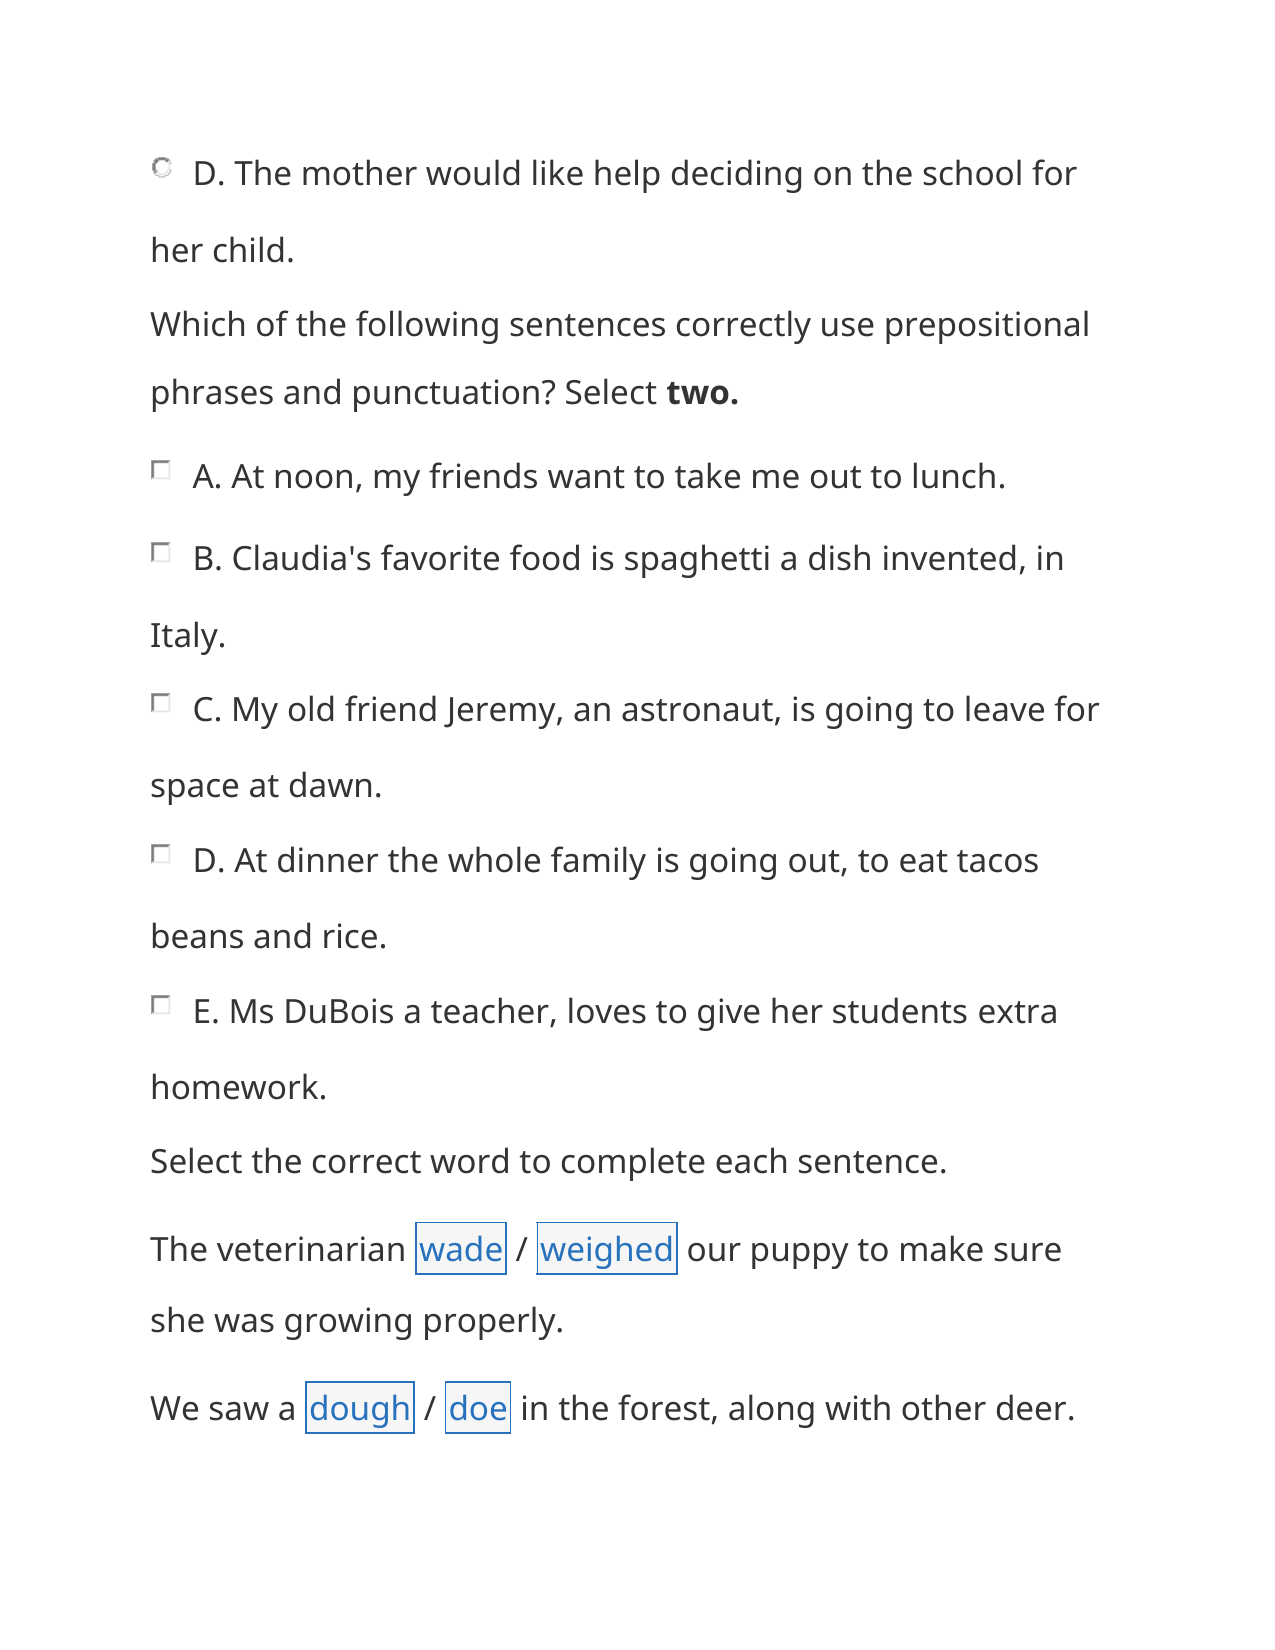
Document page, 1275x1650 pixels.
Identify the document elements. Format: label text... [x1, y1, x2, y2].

text D. The mother would like help deciding on the school for her child. [150, 150, 1125, 272]
text The veterinarian wade / weighed our puppy to make sure she was growing properly. [150, 1222, 1125, 1343]
text We saw a dough / doe in the forest, along with other deer. [150, 1381, 305, 1434]
text E. Ms DuBois a teacher, loves to give her students extra homework. [150, 987, 1125, 1109]
text We saw a dough / doe in the forest, along with other deer. [511, 1381, 1125, 1434]
text Select the correct word to complete each sentence. [150, 1138, 1125, 1183]
text D. At dinner the whole family is going out, to eat tacos beans and rice. [150, 837, 1125, 958]
text C. My old friend Jeremy, an astronaut, is going to leave for space at dawn. [150, 686, 1125, 808]
text B. Claudia's favorite food is spaghetti a dish invented, in Italy. [150, 535, 1125, 657]
text Which of the following sentences correctly use prepositional phrases and punctuation? Select two. [150, 301, 1125, 414]
text A. At noon, my friends want to take me out to lunch. [150, 453, 1125, 506]
